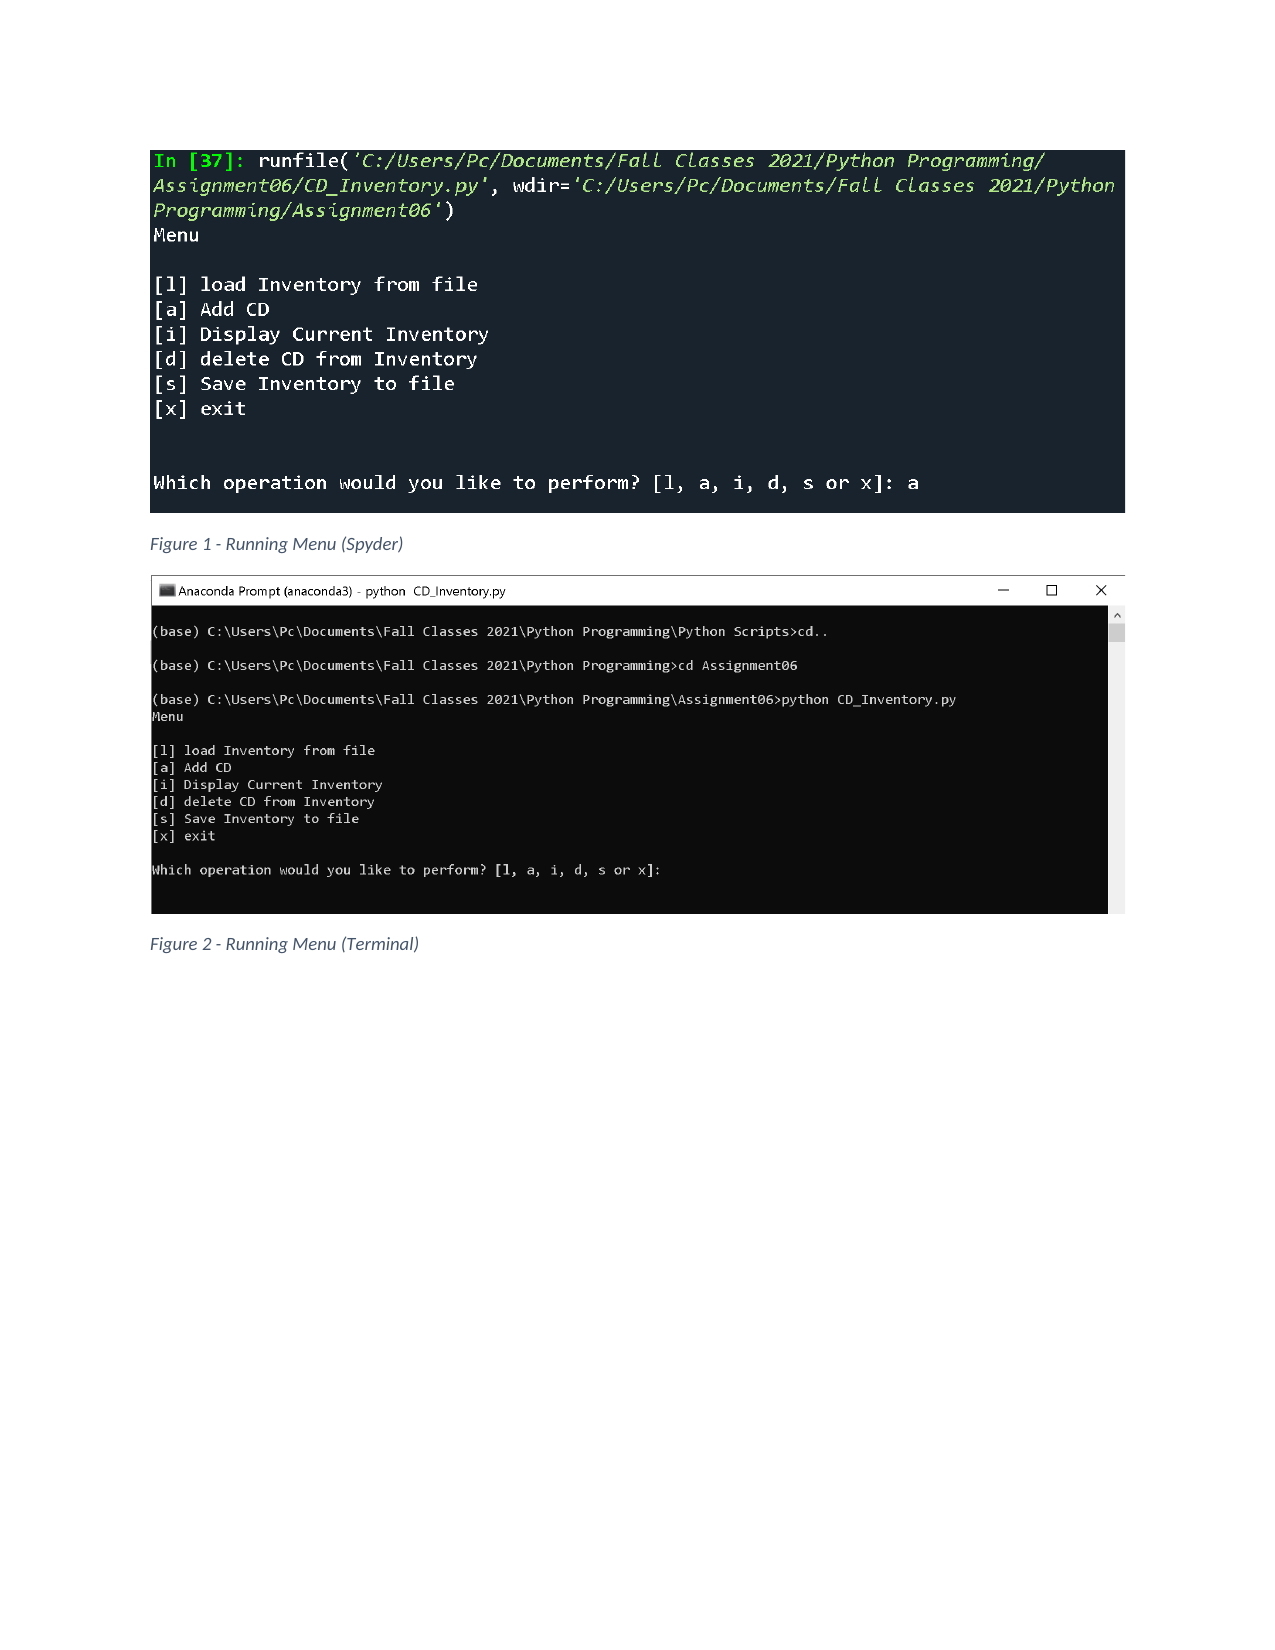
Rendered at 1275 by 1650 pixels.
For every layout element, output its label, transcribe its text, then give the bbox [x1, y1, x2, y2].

picture [150, 150, 1125, 513]
picture [150, 575, 1125, 914]
